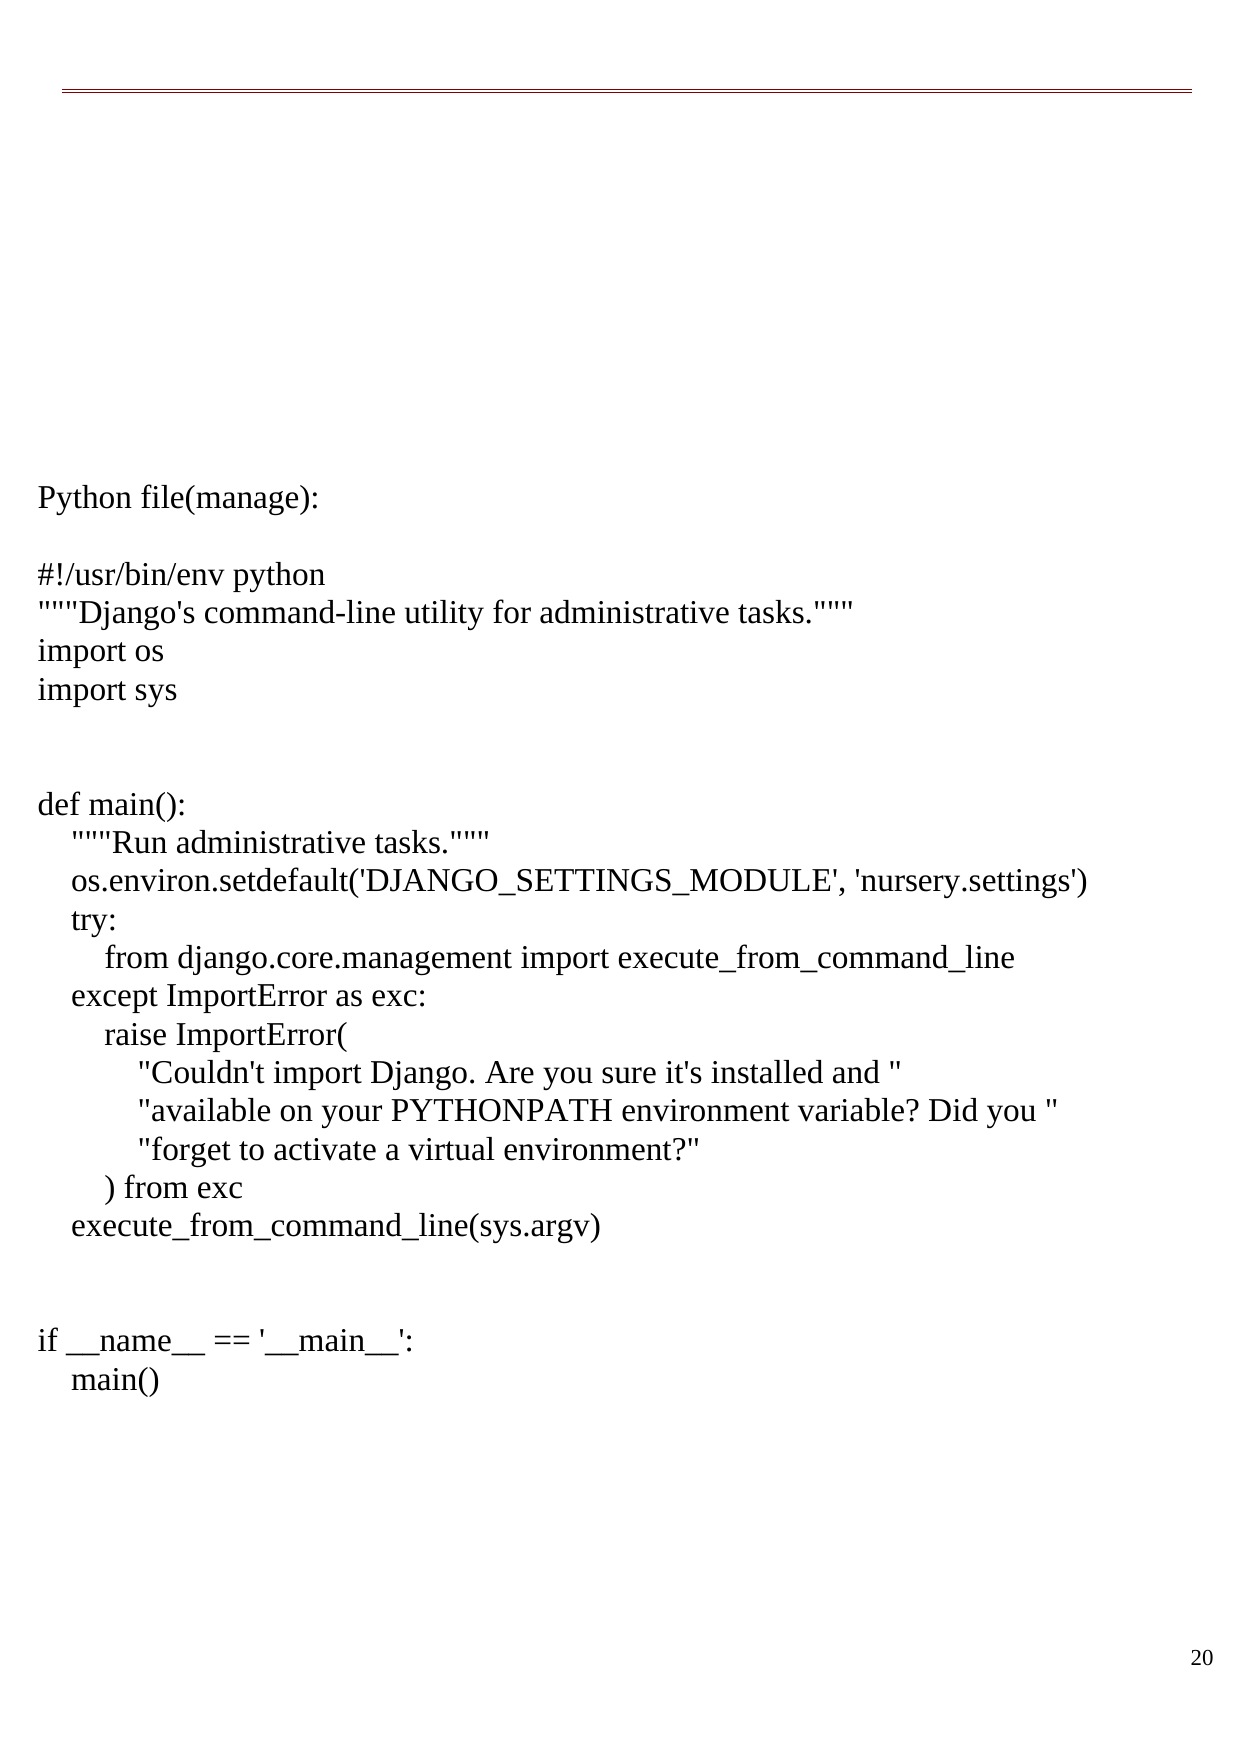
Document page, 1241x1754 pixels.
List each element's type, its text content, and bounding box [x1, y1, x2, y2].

text main() [37, 1359, 1213, 1397]
text try: [37, 899, 1213, 937]
text except ImportError as exc: [37, 975, 1213, 1014]
text execute_from_command_line(sys.argv) [37, 1205, 1213, 1244]
text "Couldn't import Django. Are you sure it's installed and " [37, 1052, 1213, 1090]
text import sys [37, 669, 1213, 707]
text from django.core.management import execute_from_command_line [37, 937, 1213, 975]
text """Django's command-line utility for administrative tasks.""" [37, 592, 1213, 630]
text import os [37, 630, 1213, 669]
text "forget to activate a virtual environment?" [37, 1129, 1213, 1167]
text def main(): [37, 784, 1213, 822]
text #!/usr/bin/env python [37, 554, 1213, 592]
text Python file(manage): [37, 477, 1213, 515]
text if __name__ == '__main__': [37, 1320, 1213, 1359]
text ) from exc [37, 1167, 1213, 1205]
text "available on your PYTHONPATH environment variable? Did you " [37, 1090, 1213, 1129]
text raise ImportError( [37, 1014, 1213, 1052]
text """Run administrative tasks.""" [37, 822, 1213, 860]
text os.environ.setdefault('DJANGO_SETTINGS_MODULE', 'nursery.settings') [37, 860, 1213, 899]
